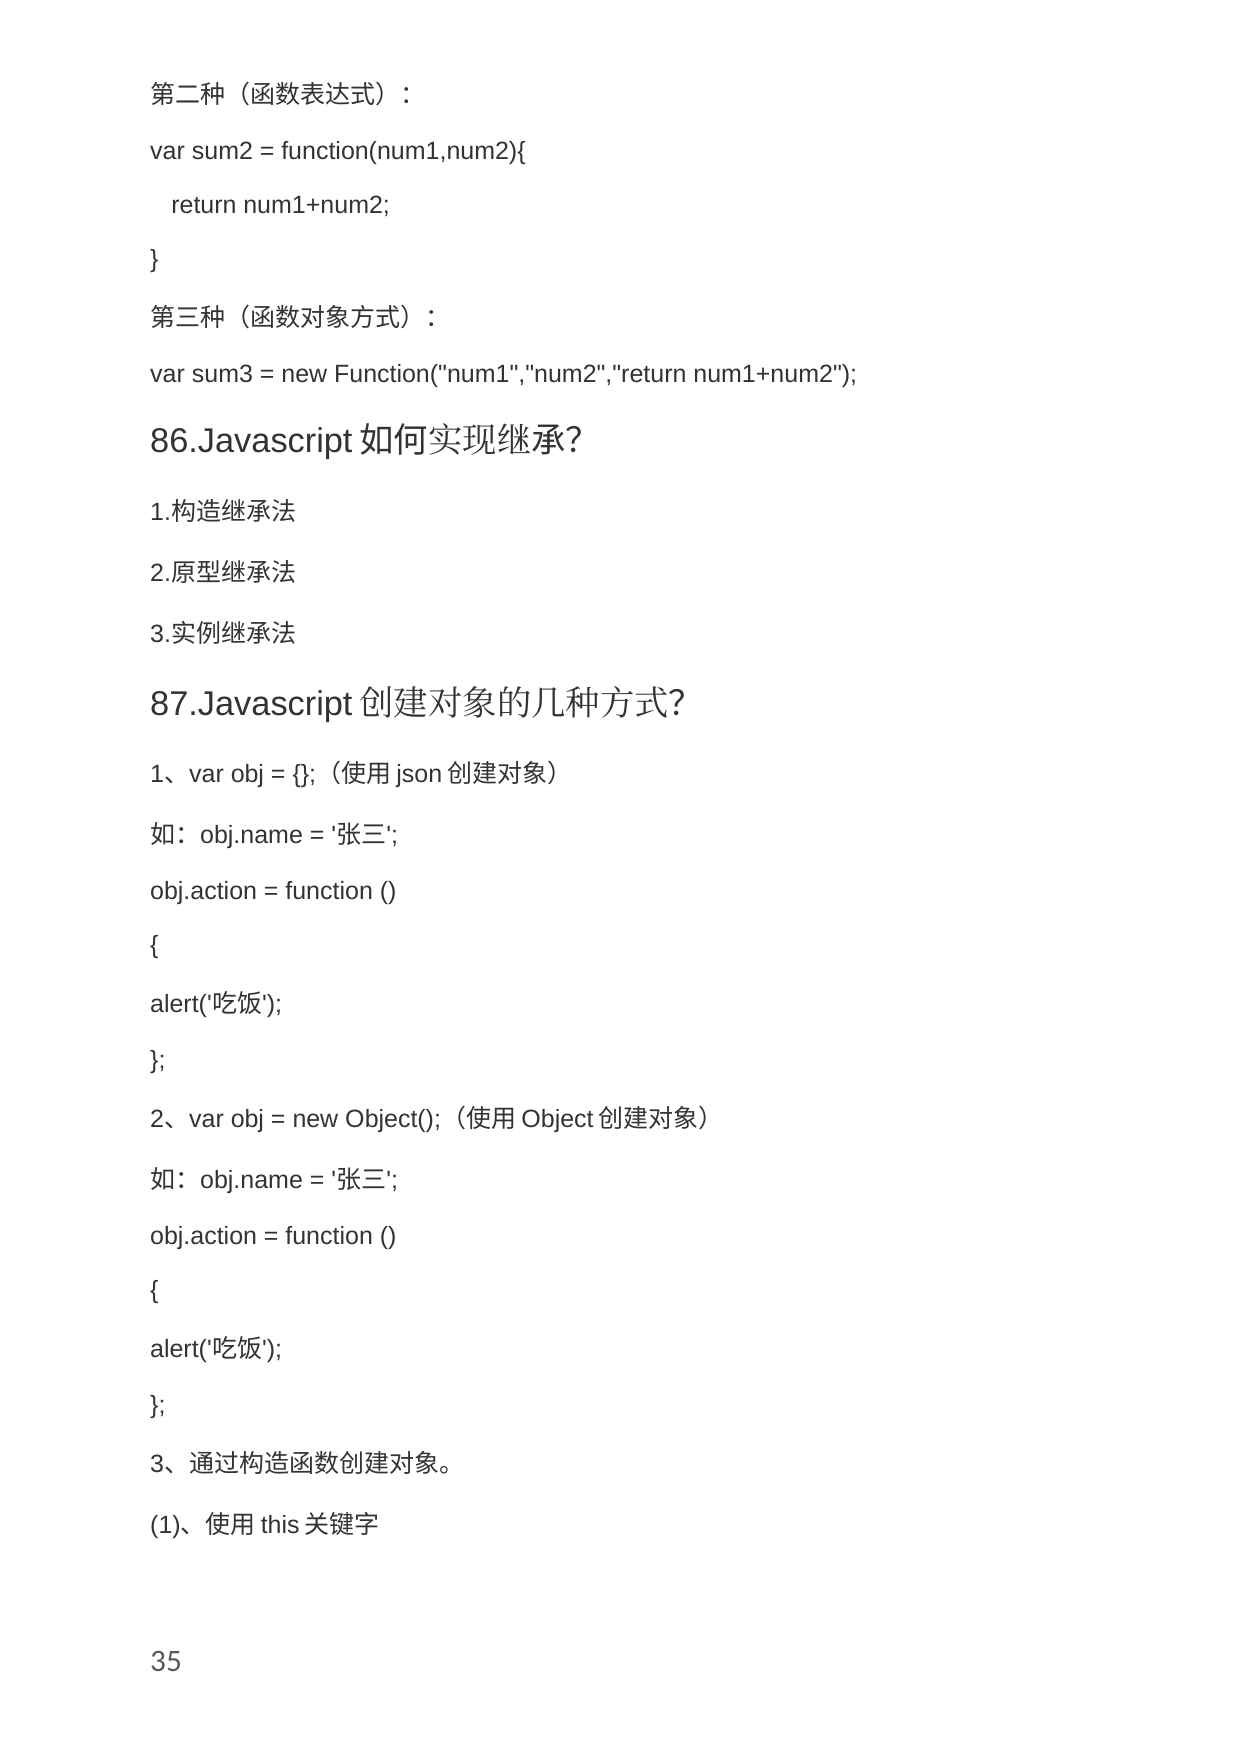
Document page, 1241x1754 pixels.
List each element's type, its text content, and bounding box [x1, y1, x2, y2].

text }​; [150, 1045, 1090, 1074]
text }​; [150, 1390, 1090, 1419]
subtitle 86.Javascript如何实现继承？ [150, 412, 1090, 462]
text 2、var obj = new Object();（使用Object创建对象） [150, 1099, 1090, 1135]
text return num1+num2; [150, 190, 1090, 219]
text 1、var obj = {};（使用json创建对象） [150, 754, 1090, 790]
text (1)、使用this关键字​ [150, 1505, 1090, 1541]
text obj.action = function () [150, 1221, 1090, 1250]
text 如：obj.name = '张三';​ [150, 1160, 1090, 1196]
text 3.实例继承法 [150, 614, 1090, 650]
text var sum2 = function(num1,num2){ [150, 136, 1090, 165]
text 第二种（函数表达式）： [150, 75, 1090, 111]
text 1.构造继承法 [150, 491, 1090, 527]
text var sum3 = new Function("num1","num2","return num1+num2"); [150, 359, 1090, 387]
text } [150, 244, 1090, 272]
text obj.action = function () [150, 876, 1090, 905]
text 第三种（函数对象方式）： [150, 297, 1090, 334]
text 3、​通过构造函数创建对象。 [150, 1444, 1090, 1480]
text 2.原型继承法 [150, 552, 1090, 589]
text { [150, 1275, 1090, 1304]
text 如：obj.name = '张三';​ [150, 815, 1090, 851]
subtitle 87.Javascript创建对象的几种方式？ [150, 675, 1090, 725]
text { [150, 930, 1090, 959]
text alert('吃饭'); [150, 1329, 1090, 1365]
text alert('吃饭'); [150, 984, 1090, 1020]
